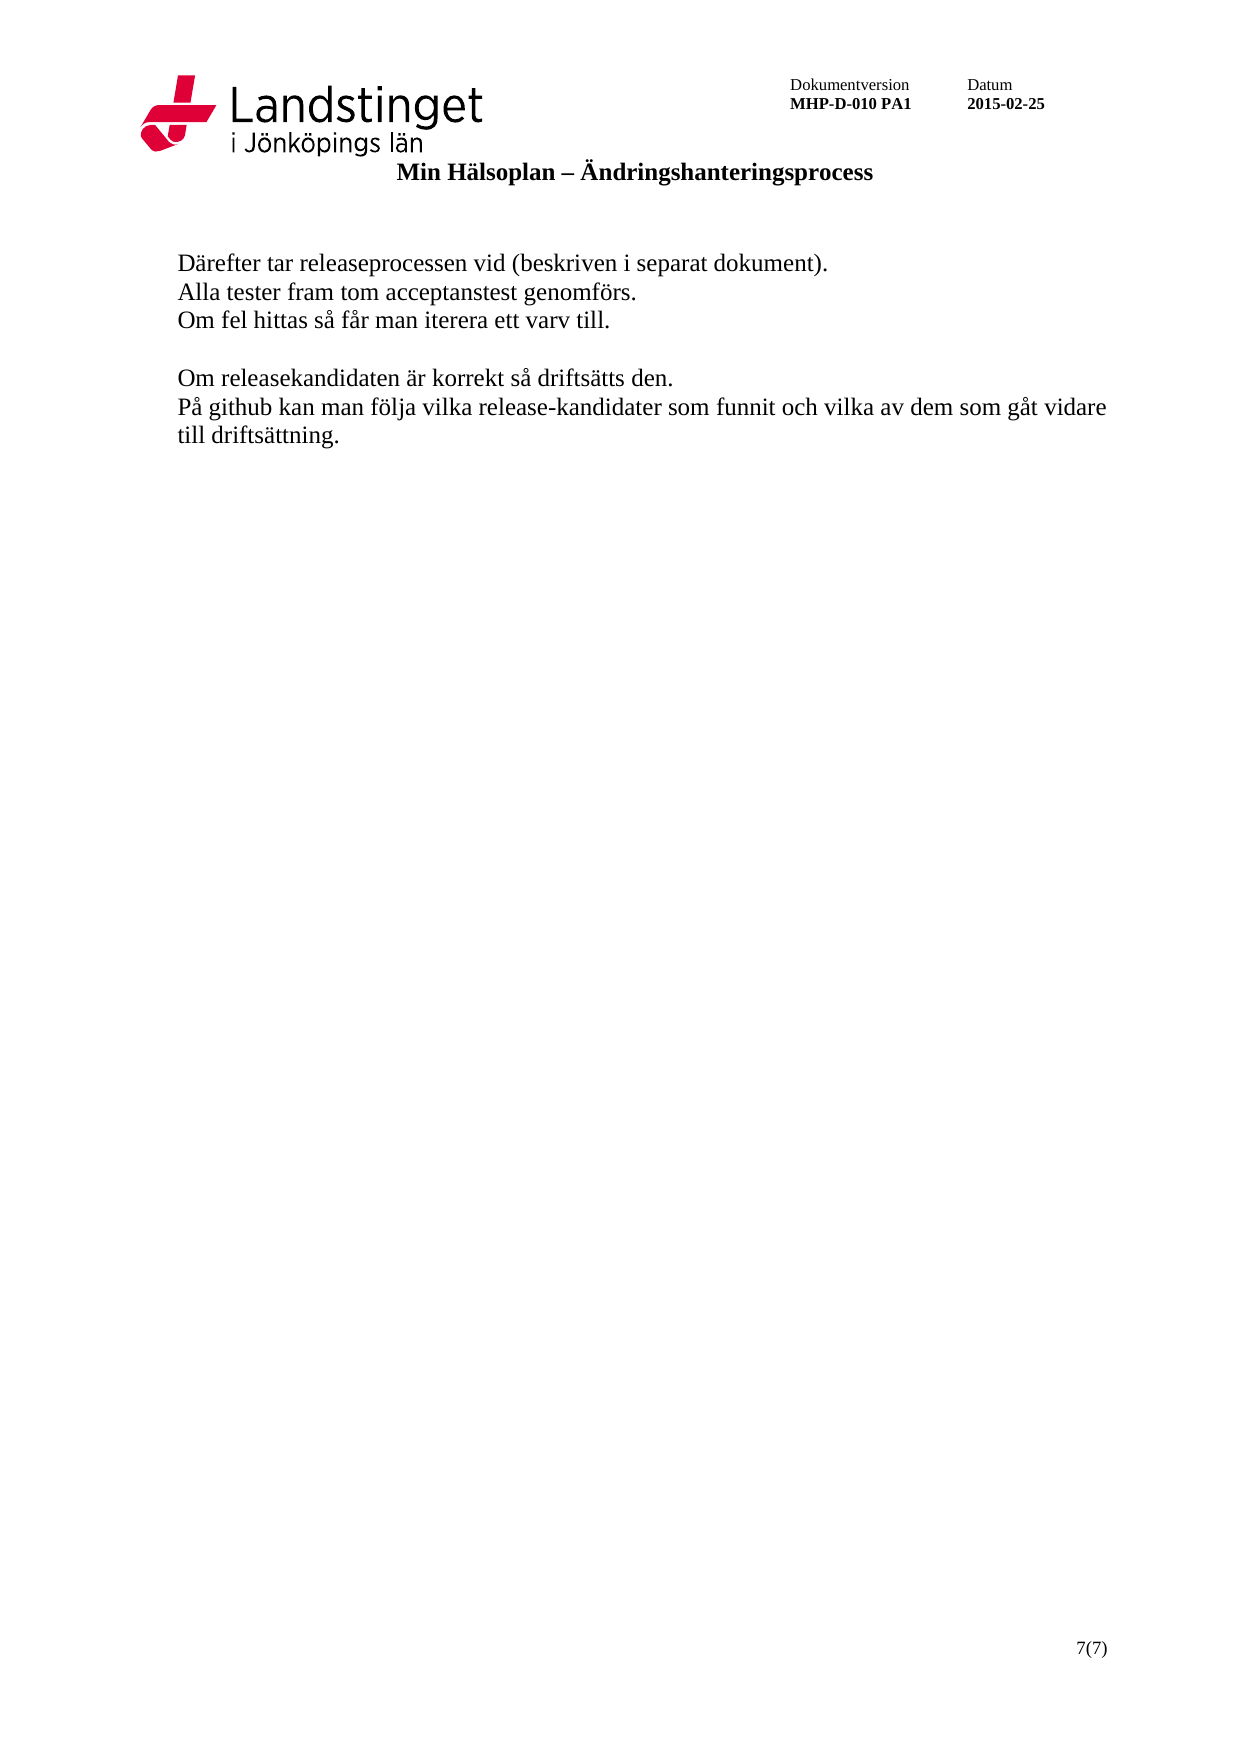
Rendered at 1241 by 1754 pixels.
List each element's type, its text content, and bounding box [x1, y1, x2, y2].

text Om releasekandidaten är korrekt så driftsätts den. [177, 363, 1107, 392]
text Därefter tar releaseprocessen vid (beskriven i separat dokument). [177, 248, 1107, 277]
text På github kan man följa vilka release-kandidater som funnit och vilka av dem som gåt vidare till driftsättning. [177, 392, 1107, 449]
text Om fel hittas så får man iterera ett varv till. [177, 305, 1107, 334]
text Alla tester fram tom acceptanstest genomförs. [177, 277, 1107, 305]
